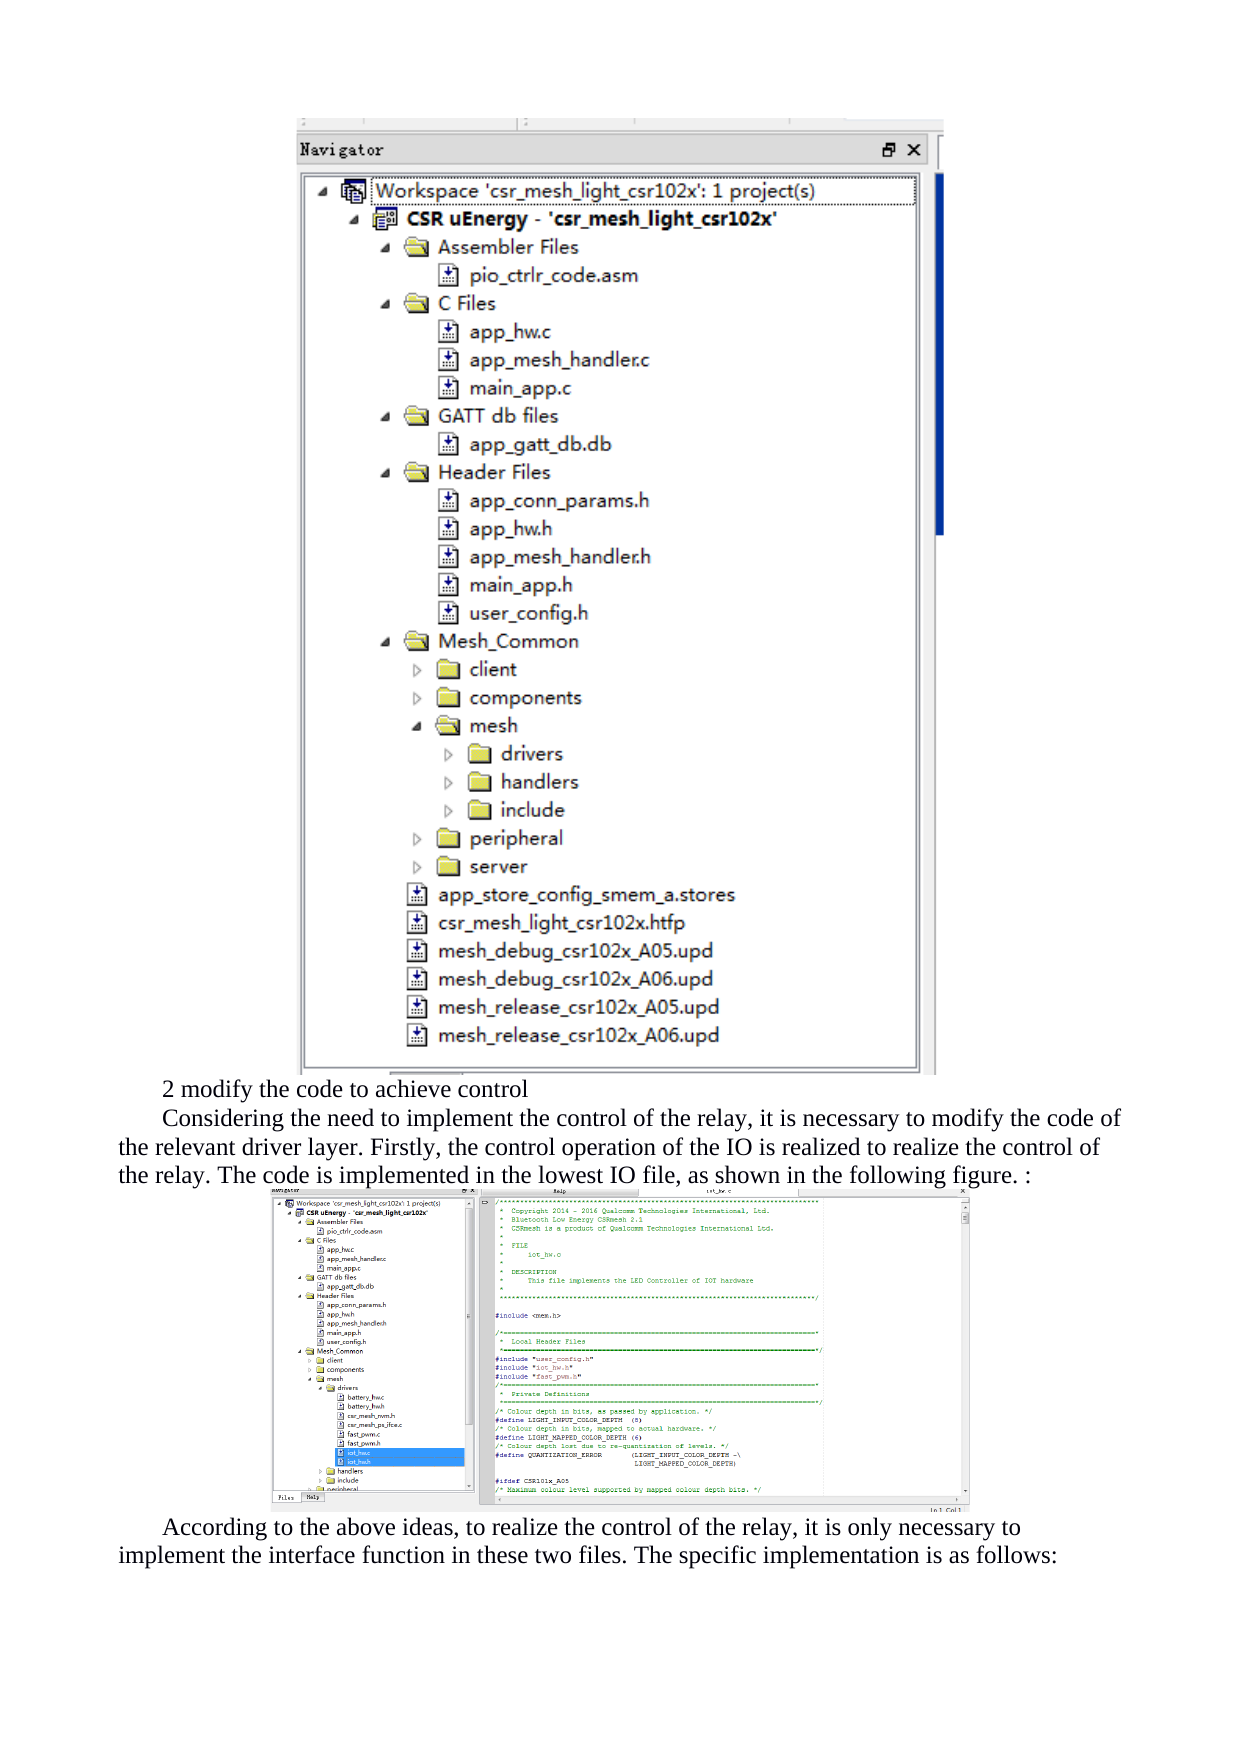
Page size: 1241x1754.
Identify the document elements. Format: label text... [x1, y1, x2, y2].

picture [270, 1189, 970, 1512]
text According to the above ideas, to realize the control of the relay, it is only necessary to implement the interface function in these two files. The specific implementation is as follows: [118, 1512, 1122, 1569]
text 2 modify the code to achieve control Considering the need to implement the control of the relay, it is necessary to modify the code of the relevant driver layer. Firstly, the control operation of the IO is realized to realize the control of the relay. The code is implemented in the lowest IO file, as shown in the following figure. : [118, 1074, 1122, 1189]
picture [296, 118, 944, 1075]
